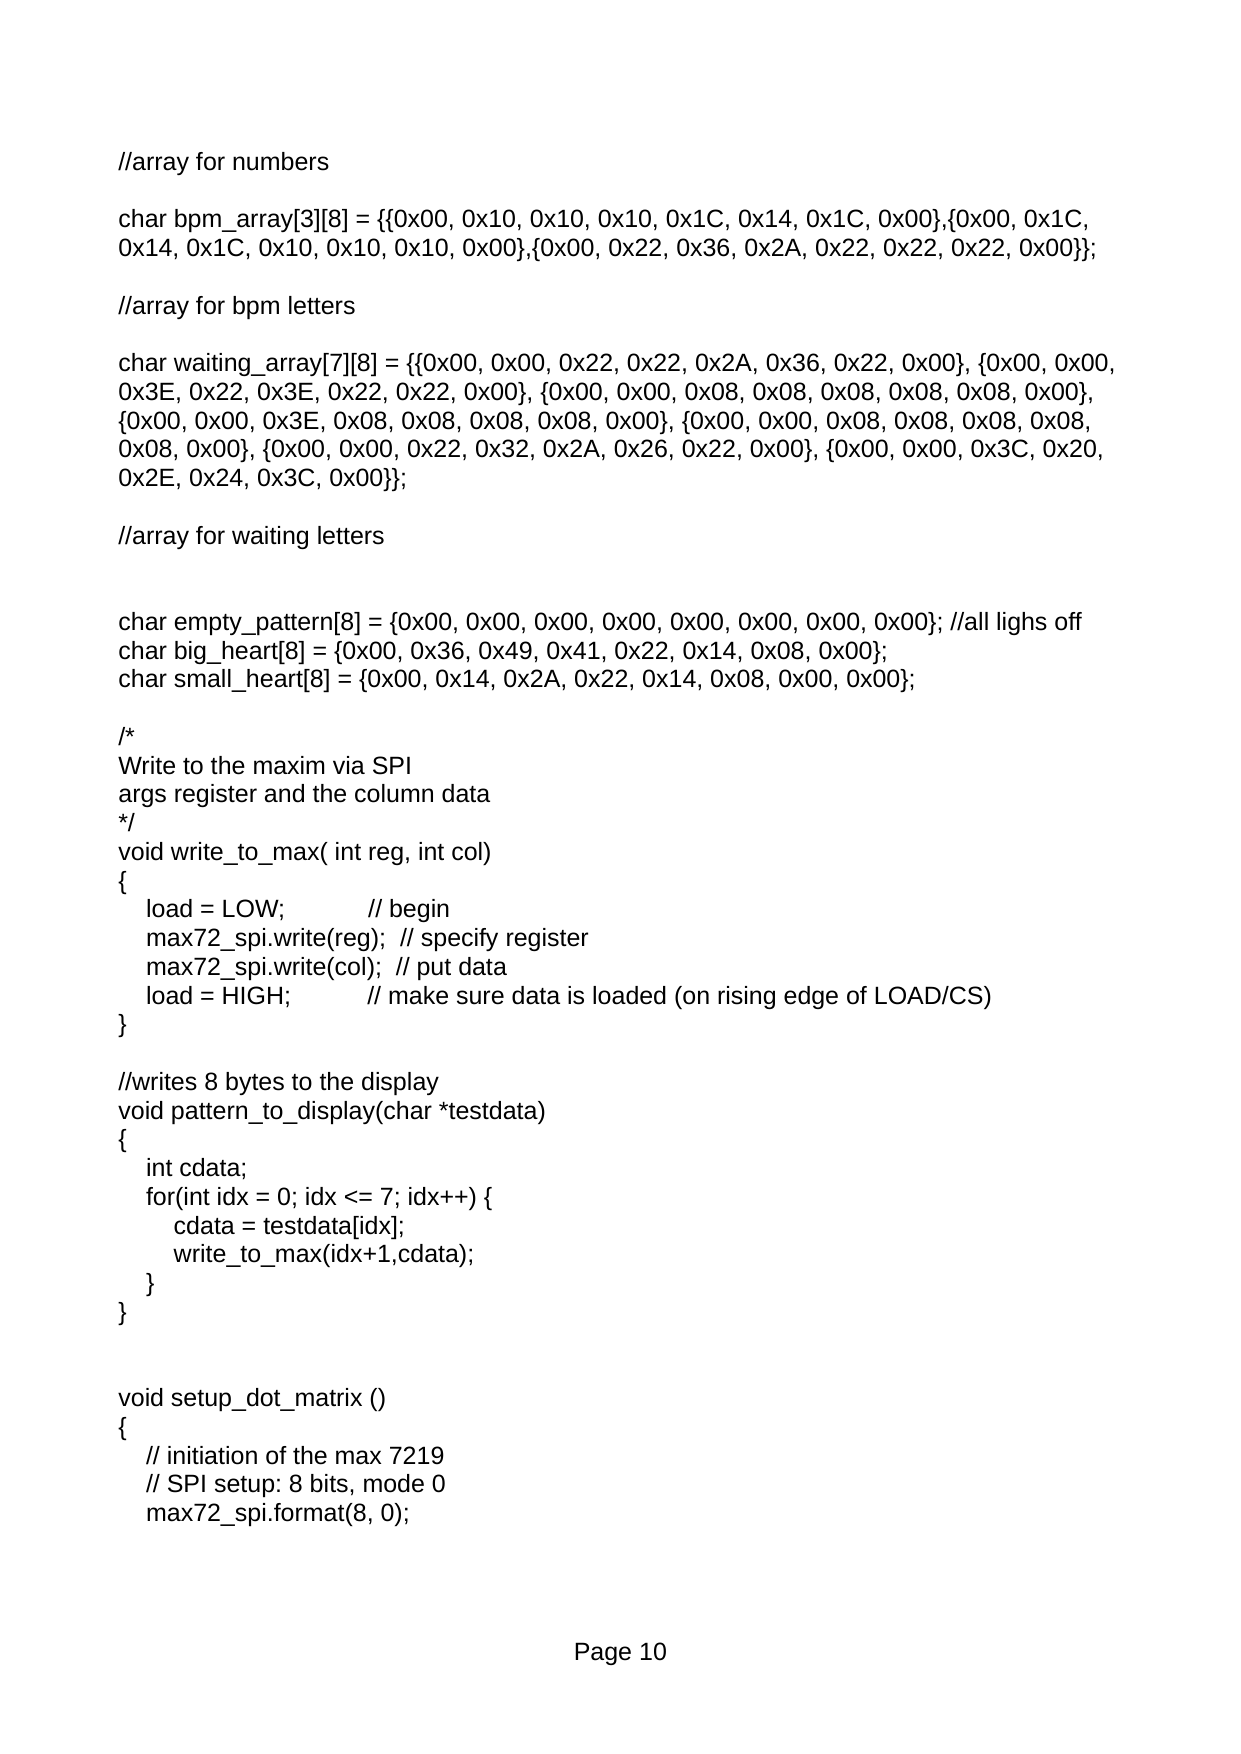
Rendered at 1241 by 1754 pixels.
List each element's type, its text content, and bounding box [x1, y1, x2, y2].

text /* [118, 722, 1122, 751]
text } [118, 1009, 1122, 1038]
text //writes 8 bytes to the display [118, 1067, 1122, 1096]
text char bpm_array[3][8] = {{0x00, 0x10, 0x10, 0x10, 0x1C, 0x14, 0x1C, 0x00},{0x00, 0x1C, 0x14, 0x1C, 0x10, 0x10, 0x10, 0x00},{0x00, 0x22, 0x36, 0x2A, 0x22, 0x22, 0x22, 0x00}}; [118, 204, 1122, 262]
text write_to_max(idx+1,cdata); [118, 1239, 1122, 1268]
text Write to the maxim via SPI [118, 751, 1122, 779]
text //array for waiting letters [118, 521, 1122, 549]
text { [118, 1124, 1122, 1153]
text max72_spi.write(col); // put data [118, 952, 1122, 981]
text void write_to_max( int reg, int col) [118, 837, 1122, 866]
text */ [118, 808, 1122, 837]
text load = HIGH; // make sure data is loaded (on rising edge of LOAD/CS) [118, 981, 1122, 1009]
text char empty_pattern[8] = {0x00, 0x00, 0x00, 0x00, 0x00, 0x00, 0x00, 0x00}; //all lighs off [118, 607, 1122, 636]
text char small_heart[8] = {0x00, 0x14, 0x2A, 0x22, 0x14, 0x08, 0x00, 0x00}; [118, 664, 1122, 693]
text cdata = testdata[idx]; [118, 1211, 1122, 1239]
text void setup_dot_matrix () [118, 1383, 1122, 1412]
text max72_spi.write(reg); // specify register [118, 923, 1122, 952]
text { [118, 866, 1122, 894]
text // initiation of the max 7219 [118, 1441, 1122, 1469]
text char waiting_array[7][8] = {{0x00, 0x00, 0x22, 0x22, 0x2A, 0x36, 0x22, 0x00}, {0x00, 0x00, 0x3E, 0x22, 0x3E, 0x22, 0x22, 0x00}, {0x00, 0x00, 0x08, 0x08, 0x08, 0x08, 0x08, 0x00}, {0x00, 0x00, 0x3E, 0x08, 0x08, 0x08, 0x08, 0x00}, {0x00, 0x00, 0x08, 0x08, 0x08, 0x08, 0x08, 0x00}, {0x00, 0x00, 0x22, 0x32, 0x2A, 0x26, 0x22, 0x00}, {0x00, 0x00, 0x3C, 0x20, 0x2E, 0x24, 0x3C, 0x00}}; [118, 348, 1122, 492]
text //array for bpm letters [118, 291, 1122, 319]
text // SPI setup: 8 bits, mode 0 [118, 1469, 1122, 1498]
text int cdata; [118, 1153, 1122, 1182]
text load = LOW; // begin [118, 894, 1122, 923]
text for(int idx = 0; idx <= 7; idx++) { [118, 1182, 1122, 1211]
text } [118, 1268, 1122, 1297]
text void pattern_to_display(char *testdata) [118, 1096, 1122, 1124]
text max72_spi.format(8, 0); [118, 1498, 1122, 1527]
text } [118, 1297, 1122, 1326]
text args register and the column data [118, 779, 1122, 808]
text { [118, 1412, 1122, 1441]
text char big_heart[8] = {0x00, 0x36, 0x49, 0x41, 0x22, 0x14, 0x08, 0x00}; [118, 636, 1122, 664]
text //array for numbers [118, 147, 1122, 176]
